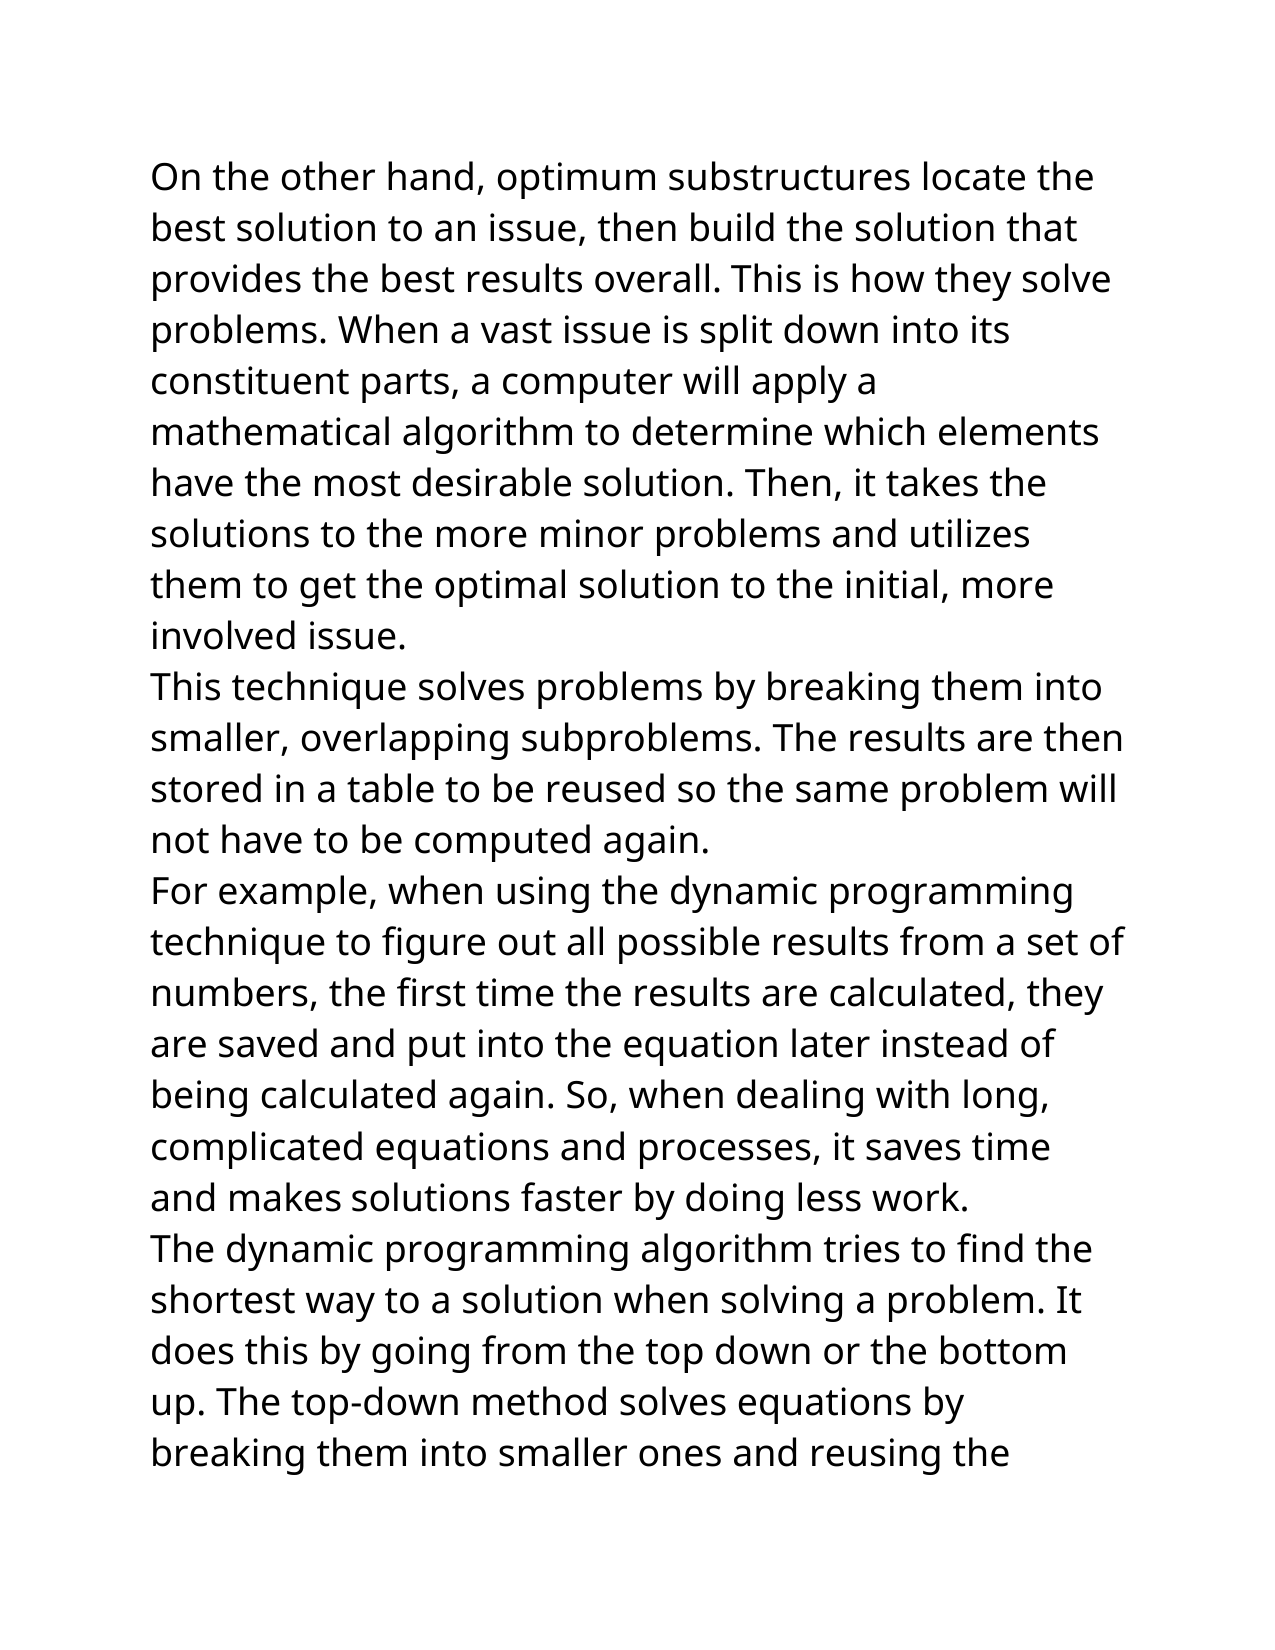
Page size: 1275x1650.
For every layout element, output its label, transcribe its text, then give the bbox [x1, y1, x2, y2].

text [150, 1222, 1125, 1477]
text For example, when using the dynamic programming technique to figure out all possible results from a set of numbers, the first time the results are calculated, they are saved and put into the equation later instead of being calculated again. So, when dealing with long, complicated equations and processes, it saves time and makes solutions faster by doing less work. [150, 864, 1125, 1222]
text On the other hand, optimum substructures locate the best solution to an issue, then build the solution that provides the best results overall. This is how they solve problems. When a vast issue is split down into its constituent parts, a computer will apply a mathematical algorithm to determine which elements have the most desirable solution. Then, it takes the solutions to the more minor problems and utilizes them to get the optimal solution to the initial, more involved issue. [150, 150, 1125, 660]
text This technique solves problems by breaking them into smaller, overlapping subproblems. The results are then stored in a table to be reused so the same problem will not have to be computed again. [150, 660, 1125, 864]
